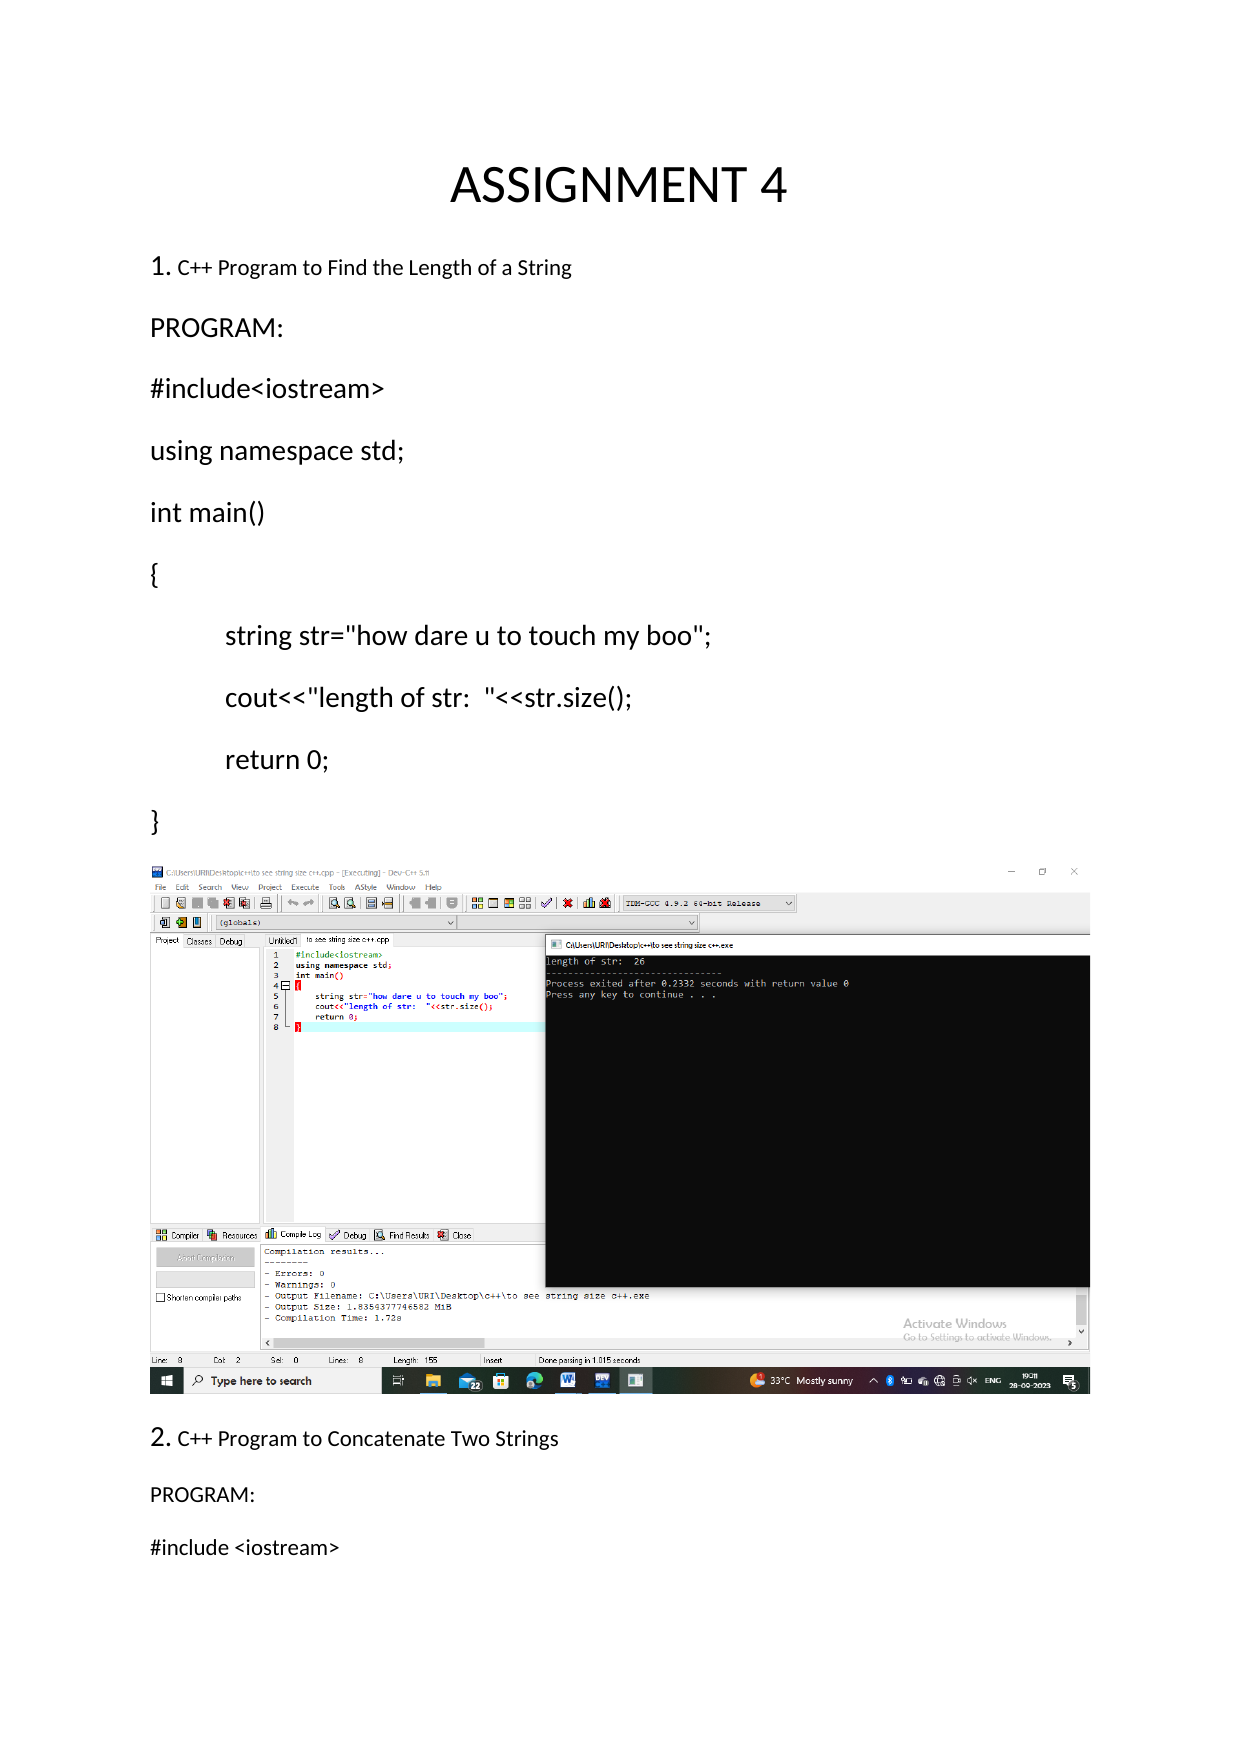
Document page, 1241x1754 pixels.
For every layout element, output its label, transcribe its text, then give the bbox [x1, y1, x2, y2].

text 2. C++ Program to Concatenate Two Strings [150, 1418, 1090, 1454]
picture [150, 864, 1091, 1394]
text #include <iostream> [150, 1533, 1090, 1561]
text int main() [150, 494, 1090, 529]
text 1. C++ Program to Find the Length of a String [150, 247, 1090, 282]
text string str="how dare u to touch my boo"; [150, 617, 1090, 653]
text PROGRAM: [150, 309, 1090, 344]
text } [150, 803, 1090, 838]
text { [150, 556, 1090, 591]
text using namespace std; [150, 432, 1090, 468]
text #include<iostream> [150, 370, 1090, 406]
text cout<<"length of str: "<<str.size(); [150, 679, 1090, 715]
text ASSIGNMENT 4 [375, 150, 1090, 216]
text PROGRAM: [150, 1480, 1090, 1508]
text return 0; [150, 741, 1090, 777]
